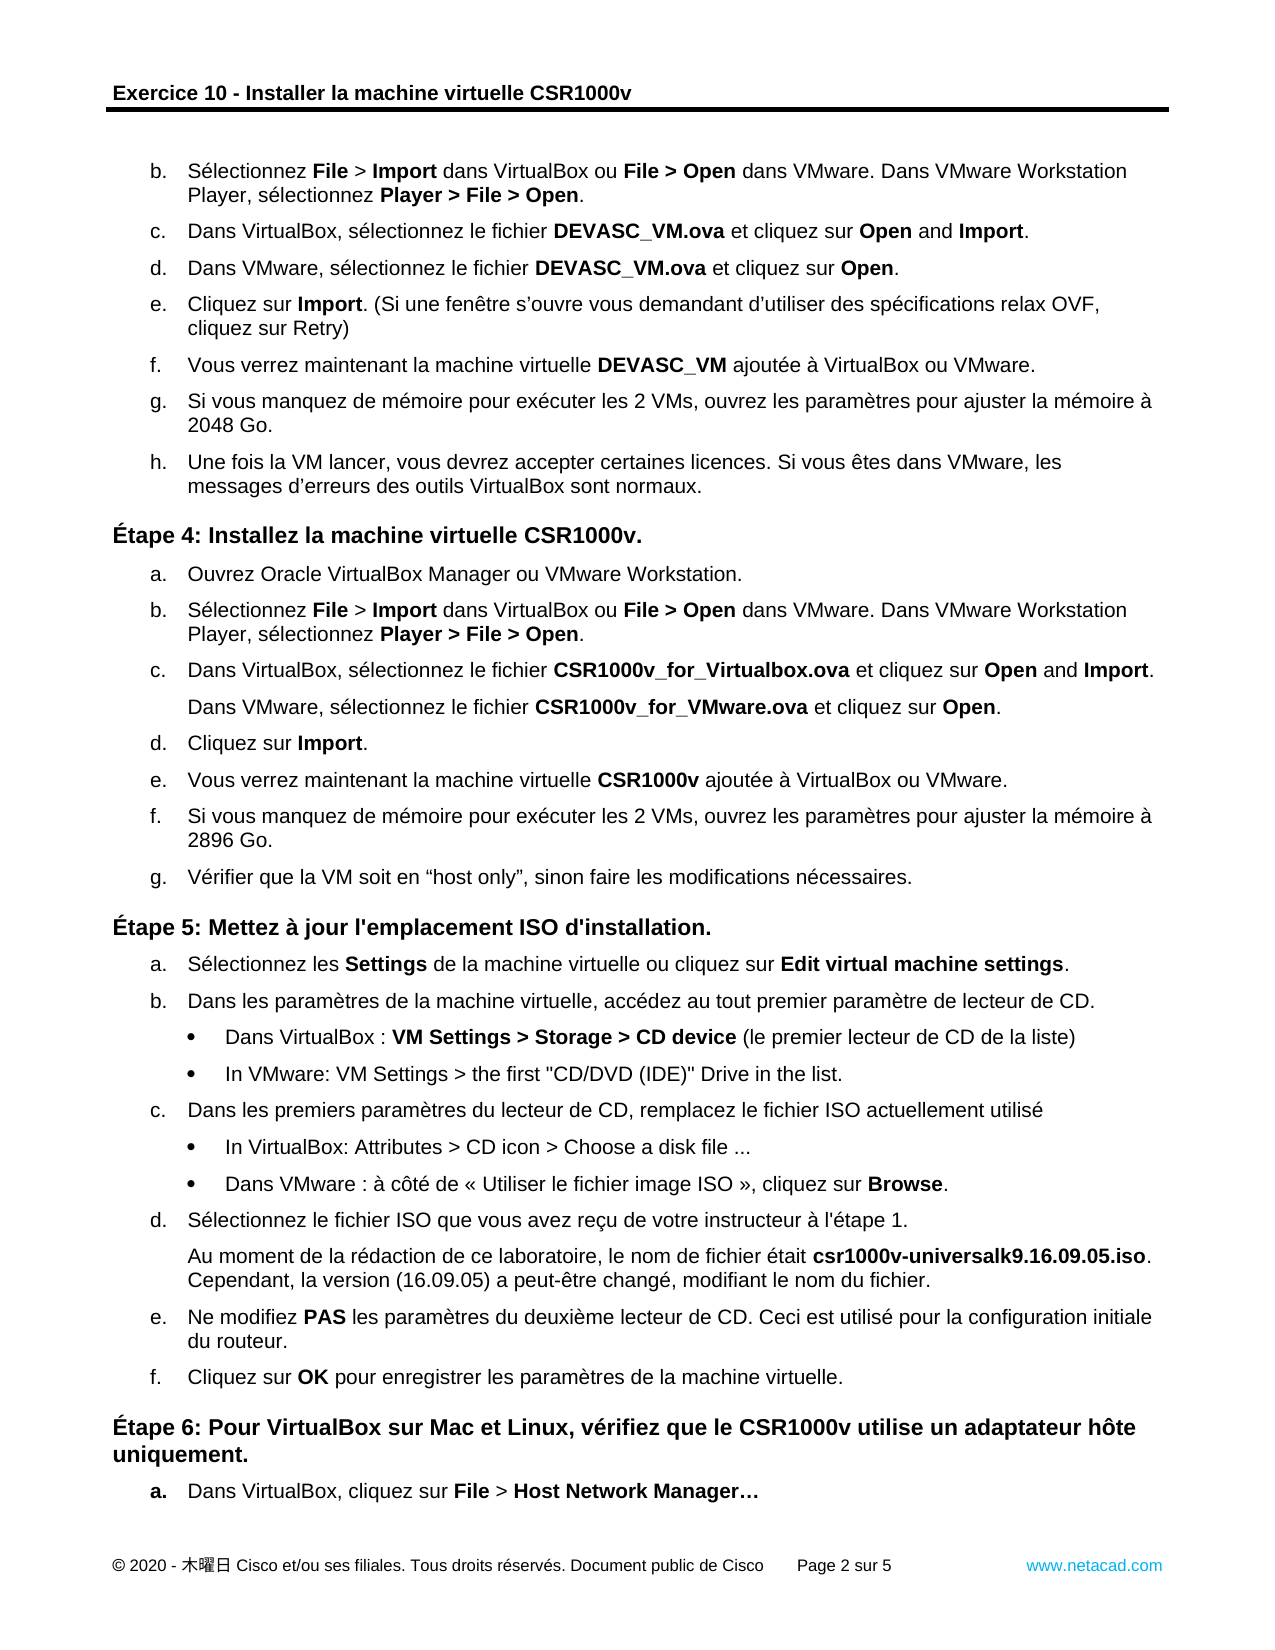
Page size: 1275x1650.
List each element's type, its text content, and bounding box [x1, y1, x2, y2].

list Sélectionnez le fichier ISO que vous avez reçu de votre instructeur à l'étape 1. [150, 1208, 1162, 1232]
list Dans VirtualBox, sélectionnez le fichier DEVASC_VM.ova et cliquez sur Open and Import. [150, 219, 1162, 243]
list Dans VirtualBox, cliquez sur File > Host Network Manager… [150, 1479, 1162, 1503]
list In VirtualBox: Attributes > CD icon > Choose a disk file ... [187, 1135, 1162, 1159]
list Cliquez sur Import. (Si une fenêtre s’ouvre vous demandant d’utiliser des spécifications relax OVF, cliquez sur Retry) [150, 292, 1162, 340]
list Vérifier que la VM soit en “host only”, sinon faire les modifications nécessaires. [150, 864, 1162, 888]
list Sélectionnez File > Import dans VirtualBox ou File > Open dans VMware. Dans VMware Workstation Player, sélectionnez Player > File > Open. [150, 598, 1162, 646]
list Dans VMware, sélectionnez le fichier CSR1000v_for_VMware.ova et cliquez sur Open. [187, 695, 1162, 719]
subtitle Mettez à jour l'emplacement ISO d'installation. [112, 913, 1162, 940]
list Dans les premiers paramètres du lecteur de CD, remplacez le fichier ISO actuellement utilisé [150, 1098, 1162, 1122]
list Ouvrez Oracle VirtualBox Manager ou VMware Workstation. [150, 561, 1162, 585]
list Si vous manquez de mémoire pour exécuter les 2 VMs, ouvrez les paramètres pour ajuster la mémoire à 2048 Go. [150, 389, 1162, 437]
subtitle Pour VirtualBox sur Mac et Linux, vérifiez que le CSR1000v utilise un adaptateur hôte uniquement. [112, 1414, 1162, 1467]
list Cliquez sur Import. [150, 731, 1162, 755]
list Si vous manquez de mémoire pour exécuter les 2 VMs, ouvrez les paramètres pour ajuster la mémoire à 2896 Go. [150, 804, 1162, 852]
list Dans VMware : à côté de « Utiliser le fichier image ISO », cliquez sur Browse. [187, 1171, 1162, 1195]
list Vous verrez maintenant la machine virtuelle CSR1000v ajoutée à VirtualBox ou VMware. [150, 768, 1162, 792]
list Dans VirtualBox : VM Settings > Storage > CD device (le premier lecteur de CD de la liste) [187, 1025, 1162, 1049]
subtitle Installez la machine virtuelle CSR1000v. [112, 522, 1162, 549]
list Une fois la VM lancer, vous devrez accepter certaines licences. Si vous êtes dans VMware, les messages d’erreurs des outils VirtualBox sont normaux. [150, 449, 1162, 497]
list Sélectionnez les Settings de la machine virtuelle ou cliquez sur Edit virtual machine settings. [150, 952, 1162, 976]
list Dans VMware, sélectionnez le fichier DEVASC_VM.ova et cliquez sur Open. [150, 256, 1162, 280]
list In VMware: VM Settings > the first "CD/DVD (IDE)" Drive in the list. [187, 1062, 1162, 1086]
list Au moment de la rédaction de ce laboratoire, le nom de fichier était csr1000v-universalk9.16.09.05.iso. Cependant, la version (16.09.05) a peut-être changé, modifiant le nom du fichier. [187, 1244, 1162, 1292]
list Ne modifiez PAS les paramètres du deuxième lecteur de CD. Ceci est utilisé pour la configuration initiale du routeur. [150, 1305, 1162, 1353]
list Sélectionnez File > Import dans VirtualBox ou File > Open dans VMware. Dans VMware Workstation Player, sélectionnez Player > File > Open. [150, 159, 1162, 207]
list Dans VirtualBox, sélectionnez le fichier CSR1000v_for_Virtualbox.ova et cliquez sur Open and Import. [150, 658, 1162, 682]
list Dans les paramètres de la machine virtuelle, accédez au tout premier paramètre de lecteur de CD. [150, 989, 1162, 1013]
list Cliquez sur OK pour enregistrer les paramètres de la machine virtuelle. [150, 1365, 1162, 1389]
list Vous verrez maintenant la machine virtuelle DEVASC_VM ajoutée à VirtualBox ou VMware. [150, 353, 1162, 377]
